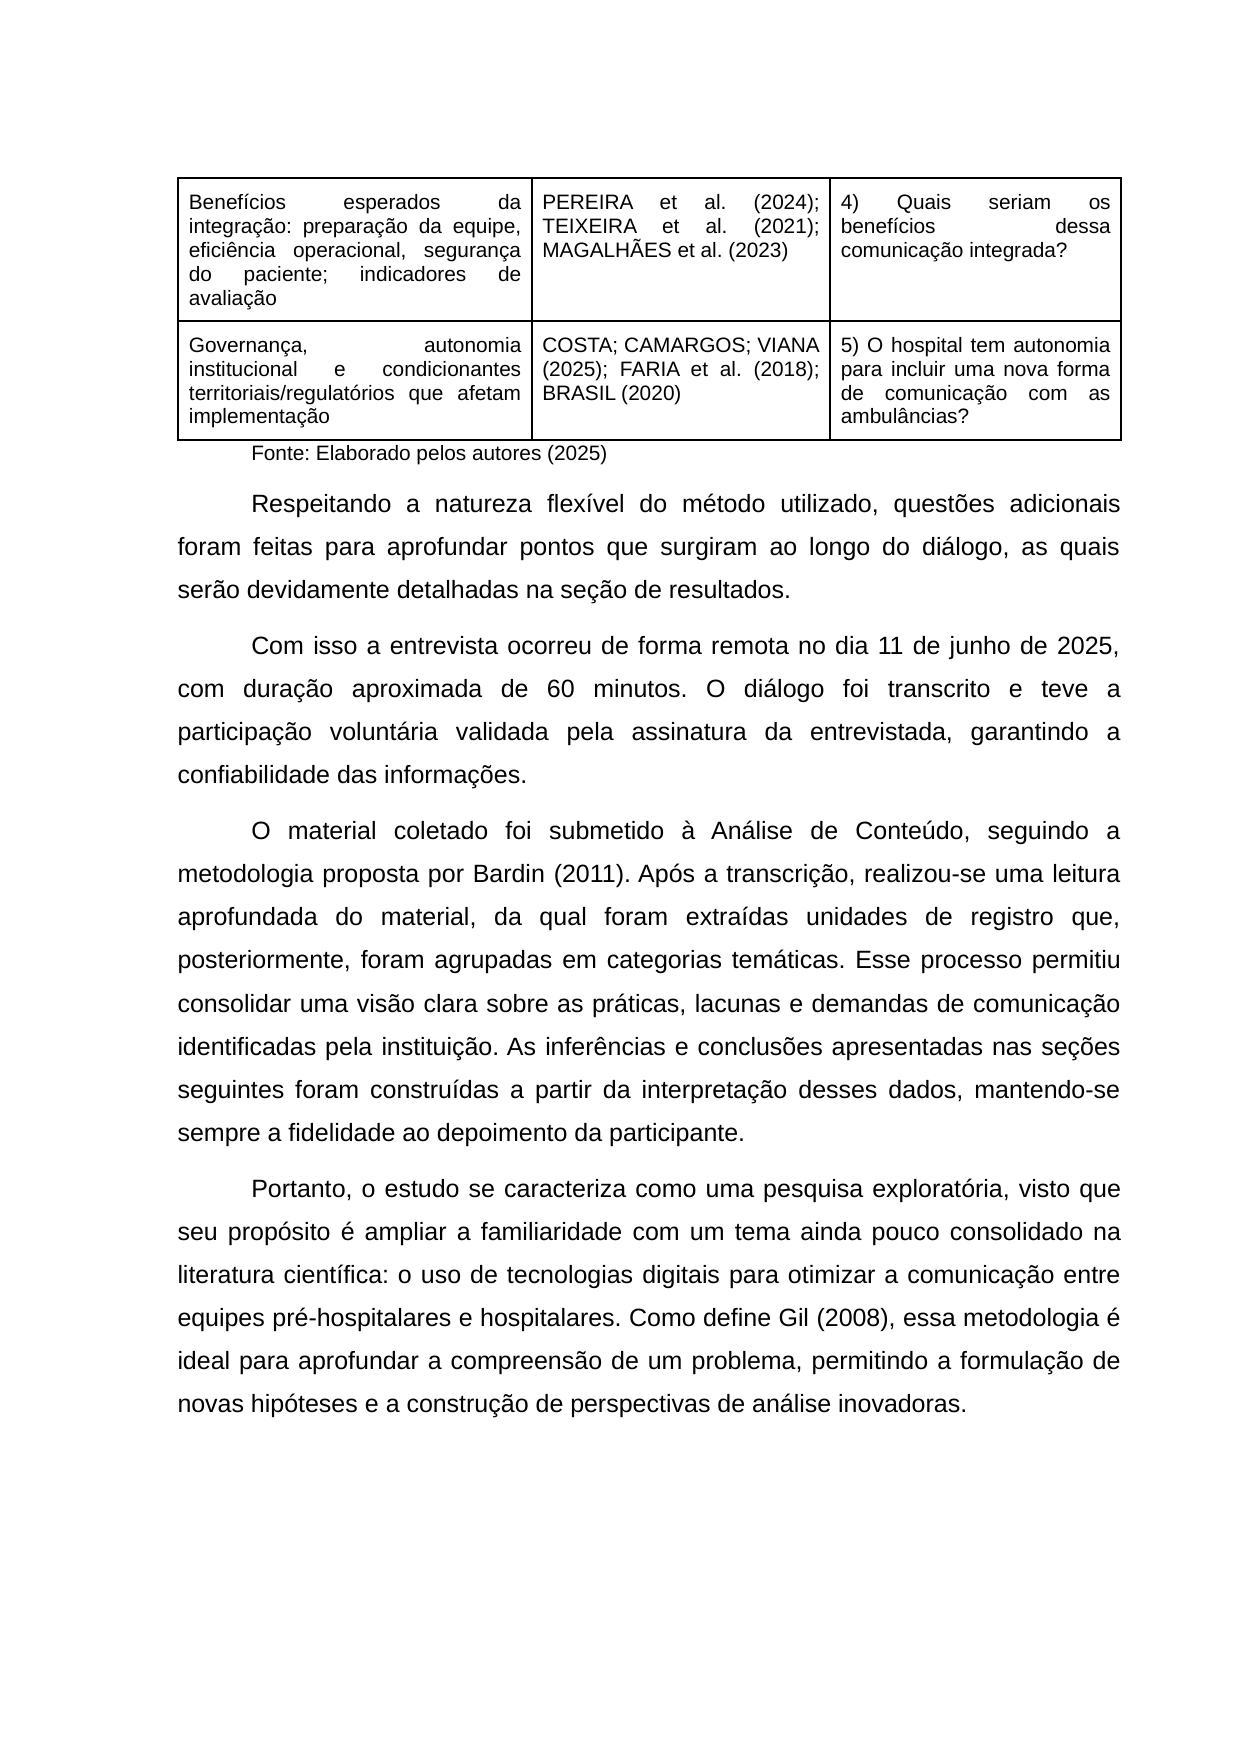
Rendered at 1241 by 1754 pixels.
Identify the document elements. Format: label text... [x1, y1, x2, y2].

text Portanto, o estudo se caracteriza como uma pesquisa exploratória, visto que seu propósito é ampliar a familiaridade com um tema ainda pouco consolidado na literatura científica: o uso de tecnologias digitais para otimizar a comunicação entre equipes pré-hospitalares e hospitalares. Como define Gil (2008), essa metodologia é ideal para aprofundar a compreensão de um problema, permitindo a formulação de novas hipóteses e a construção de perspectivas de análise inovadoras. [177, 1173, 1122, 1418]
table_cell Benefícios esperados da integração: preparação da equipe, eficiência operacional, segurança do paciente; indicadores de avaliação [179, 179, 531, 320]
text Fonte: Elaborado pelos autores (2025) [177, 441, 1122, 465]
table_cell 5) O hospital tem autonomia para incluir uma nova forma de comunicação com as ambulâncias? [831, 322, 1120, 439]
text O material coletado foi submetido à Análise de Conteúdo, seguindo a metodologia proposta por Bardin (2011). Após a transcrição, realizou-se uma leitura aprofundada do material, da qual foram extraídas unidades de registro que, posteriormente, foram agrupadas em categorias temáticas. Esse processo permitiu consolidar uma visão clara sobre as práticas, lacunas e demandas de comunicação identificadas pela instituição. As inferências e conclusões apresentadas nas seções seguintes foram construídas a partir da interpretação desses dados, mantendo-se sempre a fidelidade ao depoimento da participante. [177, 816, 1122, 1147]
text Com isso a entrevista ocorreu de forma remota no dia 11 de junho de 2025, com duração aproximada de 60 minutos. O diálogo foi transcrito e teve a participação voluntária validada pela assinatura da entrevistada, garantindo a confiabilidade das informações. [177, 631, 1122, 789]
table_cell Governança, autonomia institucional e condicionantes territoriais/regulatórios que afetam implementação [179, 322, 531, 439]
table_cell COSTA; CAMARGOS; VIANA (2025); FARIA et al. (2018); BRASIL (2020) [533, 322, 829, 439]
table_cell PEREIRA et al. (2024); TEIXEIRA et al. (2021); MAGALHÃES et al. (2023) [533, 179, 829, 320]
table_cell 4) Quais seriam os benefícios dessa comunicação integrada? [831, 179, 1120, 320]
text Respeitando a natureza flexível do método utilizado, questões adicionais foram feitas para aprofundar pontos que surgiram ao longo do diálogo, as quais serão devidamente detalhadas na seção de resultados. [177, 489, 1122, 604]
